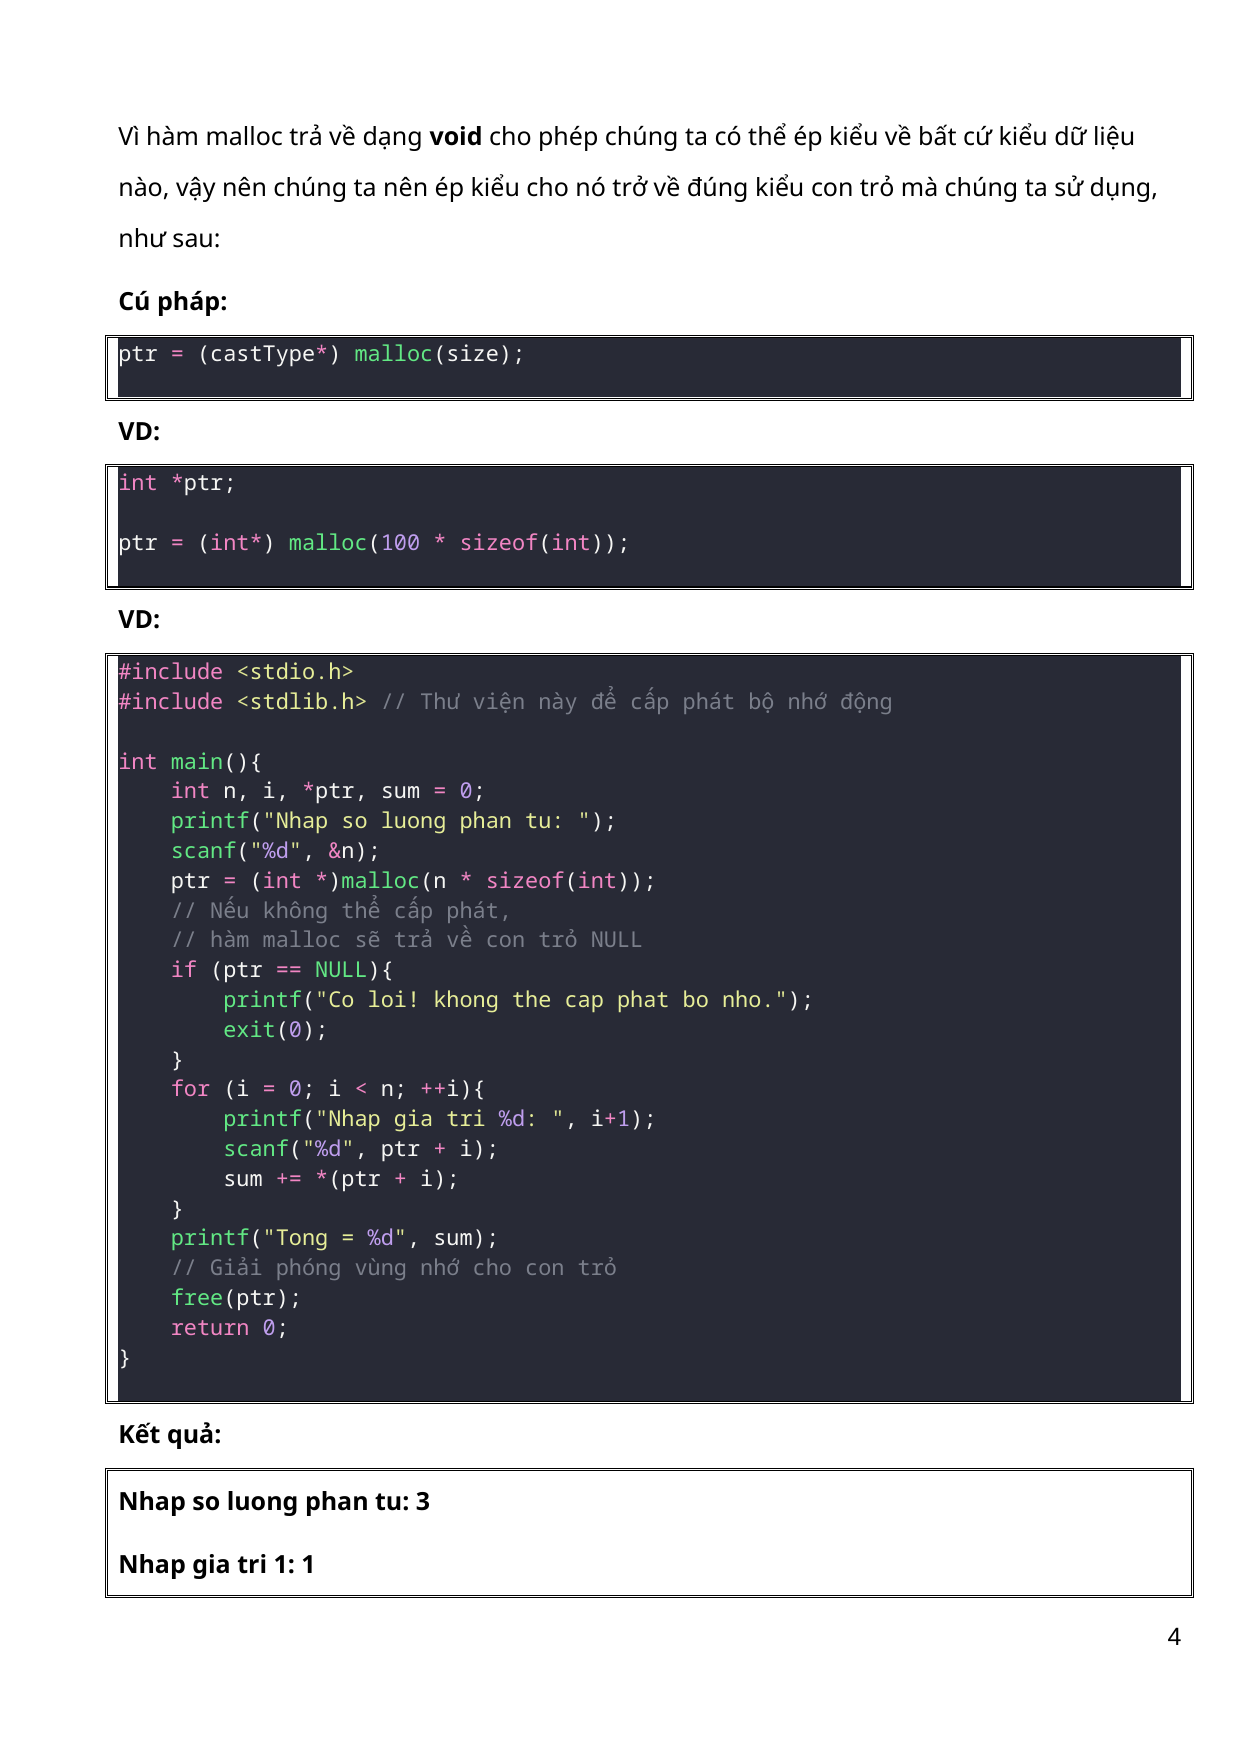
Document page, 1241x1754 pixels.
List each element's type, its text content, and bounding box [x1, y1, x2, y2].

text VD: [118, 413, 1181, 447]
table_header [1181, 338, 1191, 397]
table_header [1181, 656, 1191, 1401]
text Cú pháp: [118, 284, 1181, 318]
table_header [108, 1471, 1191, 1595]
text VD: [118, 602, 1181, 636]
text Vì hàm malloc trả về dạng void cho phép chúng ta có thể ép kiểu về bất cứ kiểu dữ liệu nào, vậy nên chúng ta nên ép kiểu cho nó trở về đúng kiểu con trỏ mà chúng ta sử dụng, như sau: [118, 118, 1181, 254]
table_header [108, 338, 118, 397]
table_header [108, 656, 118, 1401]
text Kết quả: [118, 1417, 1181, 1451]
